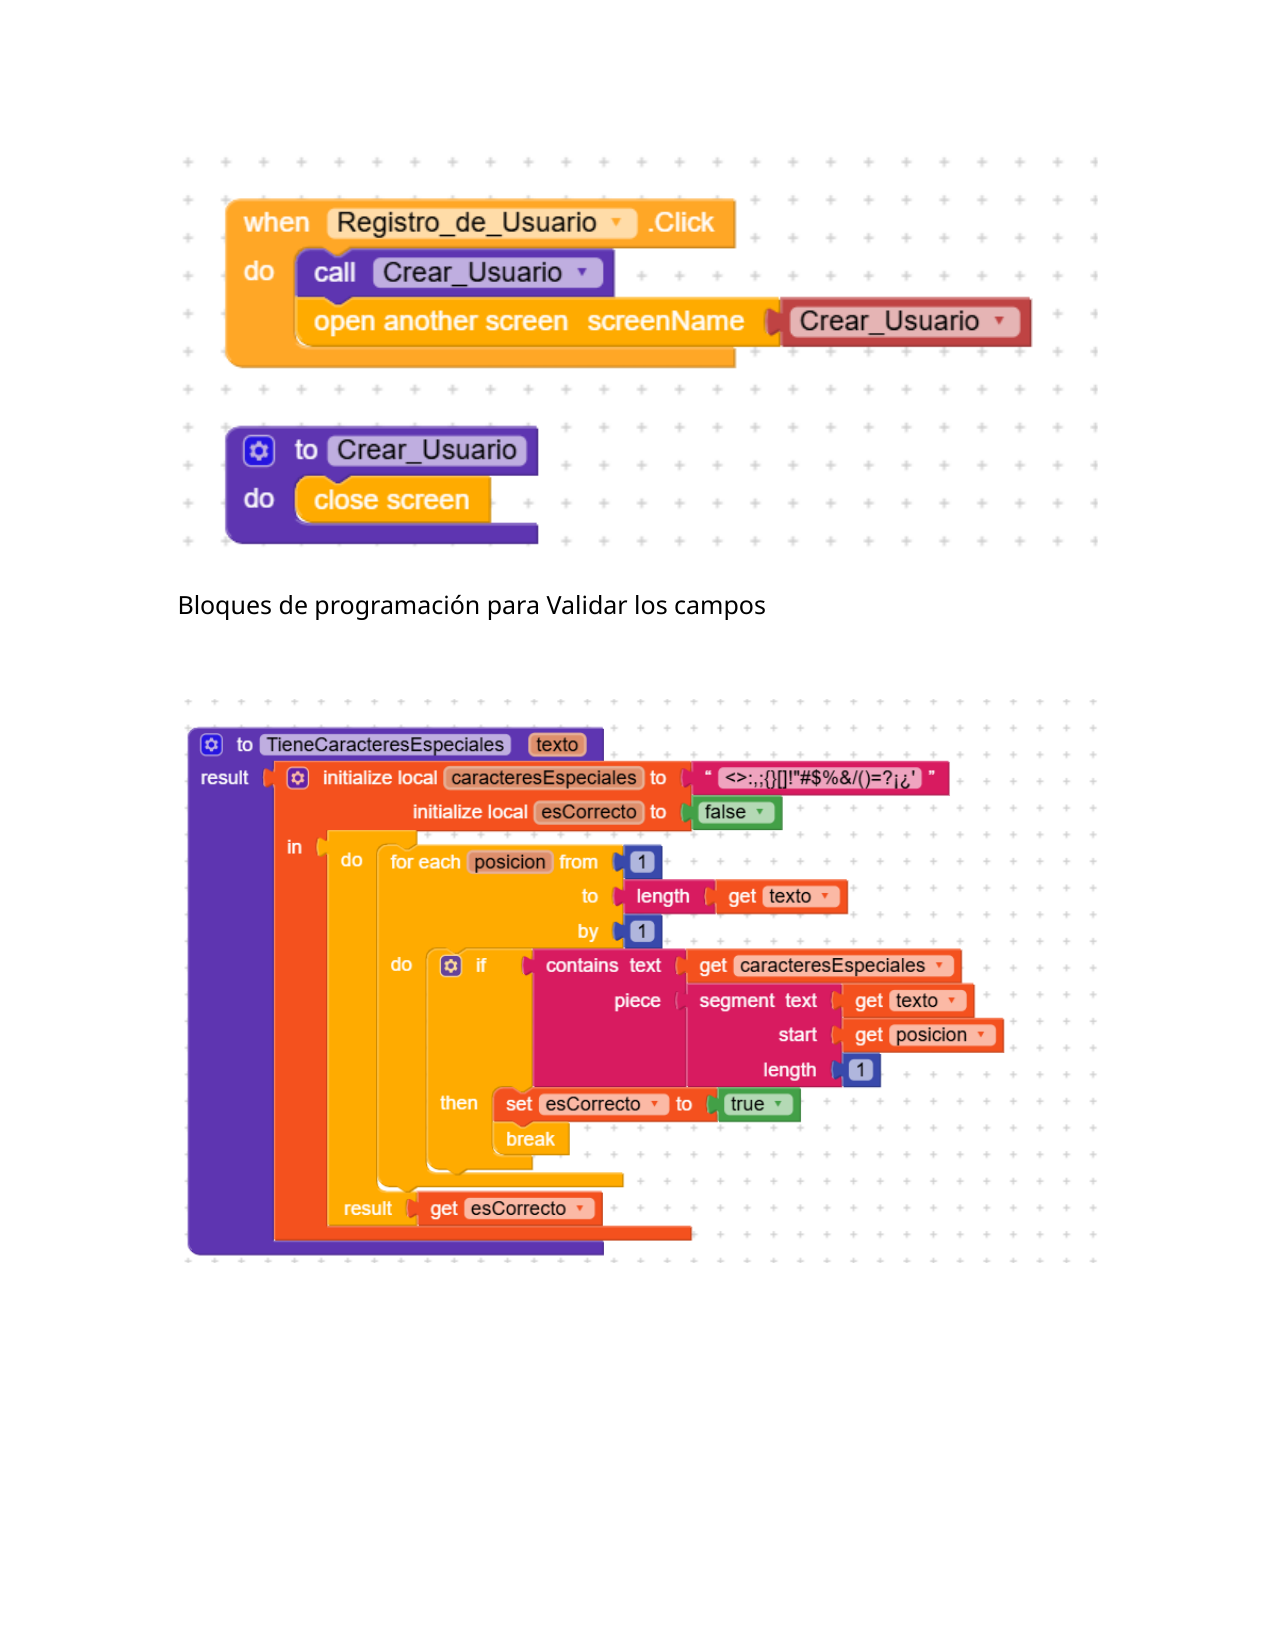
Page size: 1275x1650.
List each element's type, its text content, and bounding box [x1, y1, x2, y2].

picture [177, 699, 1098, 1263]
text Bloques de programación para Validar los campos [177, 588, 1098, 622]
picture [177, 147, 1098, 567]
